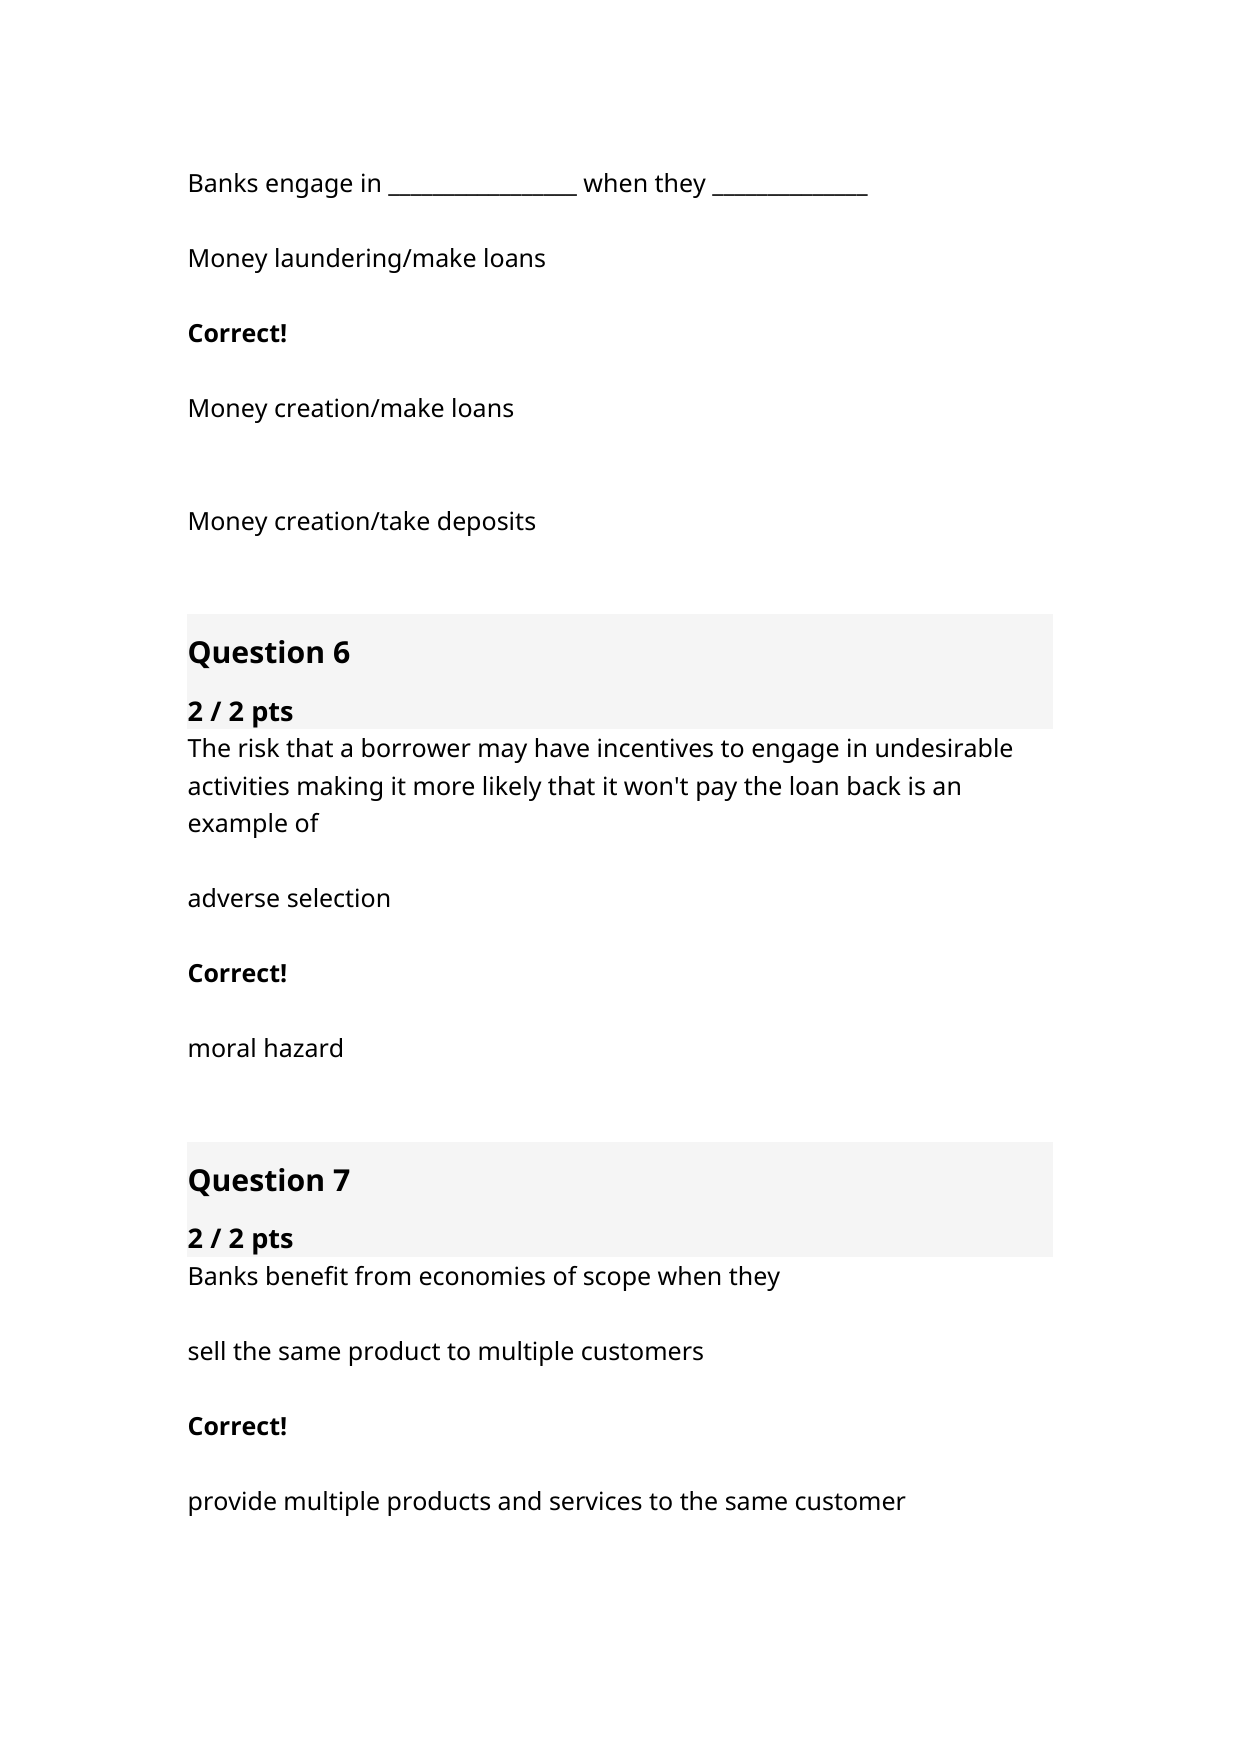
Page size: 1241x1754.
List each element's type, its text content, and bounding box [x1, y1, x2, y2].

text Question 6 [187, 614, 1053, 689]
text moral hazard [187, 1029, 1053, 1067]
text The risk that a borrower may have incentives to engage in undesirable activities making it more likely that it won't pay the loan back is an example of [187, 729, 1053, 842]
text 2 / 2 pts [187, 692, 1053, 729]
text 2 / 2 pts [187, 1219, 1053, 1257]
text Banks benefit from economies of scope when they [187, 1257, 1053, 1294]
text Money creation/take deposits [187, 502, 1053, 539]
text provide multiple products and services to the same customer [187, 1482, 1053, 1519]
text Money creation/make loans [187, 389, 1053, 427]
text adverse selection [187, 879, 1053, 917]
text Correct! [187, 1407, 1053, 1444]
text sell the same product to multiple customers [187, 1332, 1053, 1369]
text Question 7 [187, 1142, 1053, 1217]
text Correct! [187, 314, 1053, 352]
text Correct! [187, 954, 1053, 992]
text Banks engage in _________________ when they ______________ [187, 164, 1053, 202]
text Money laundering/make loans [187, 239, 1053, 277]
